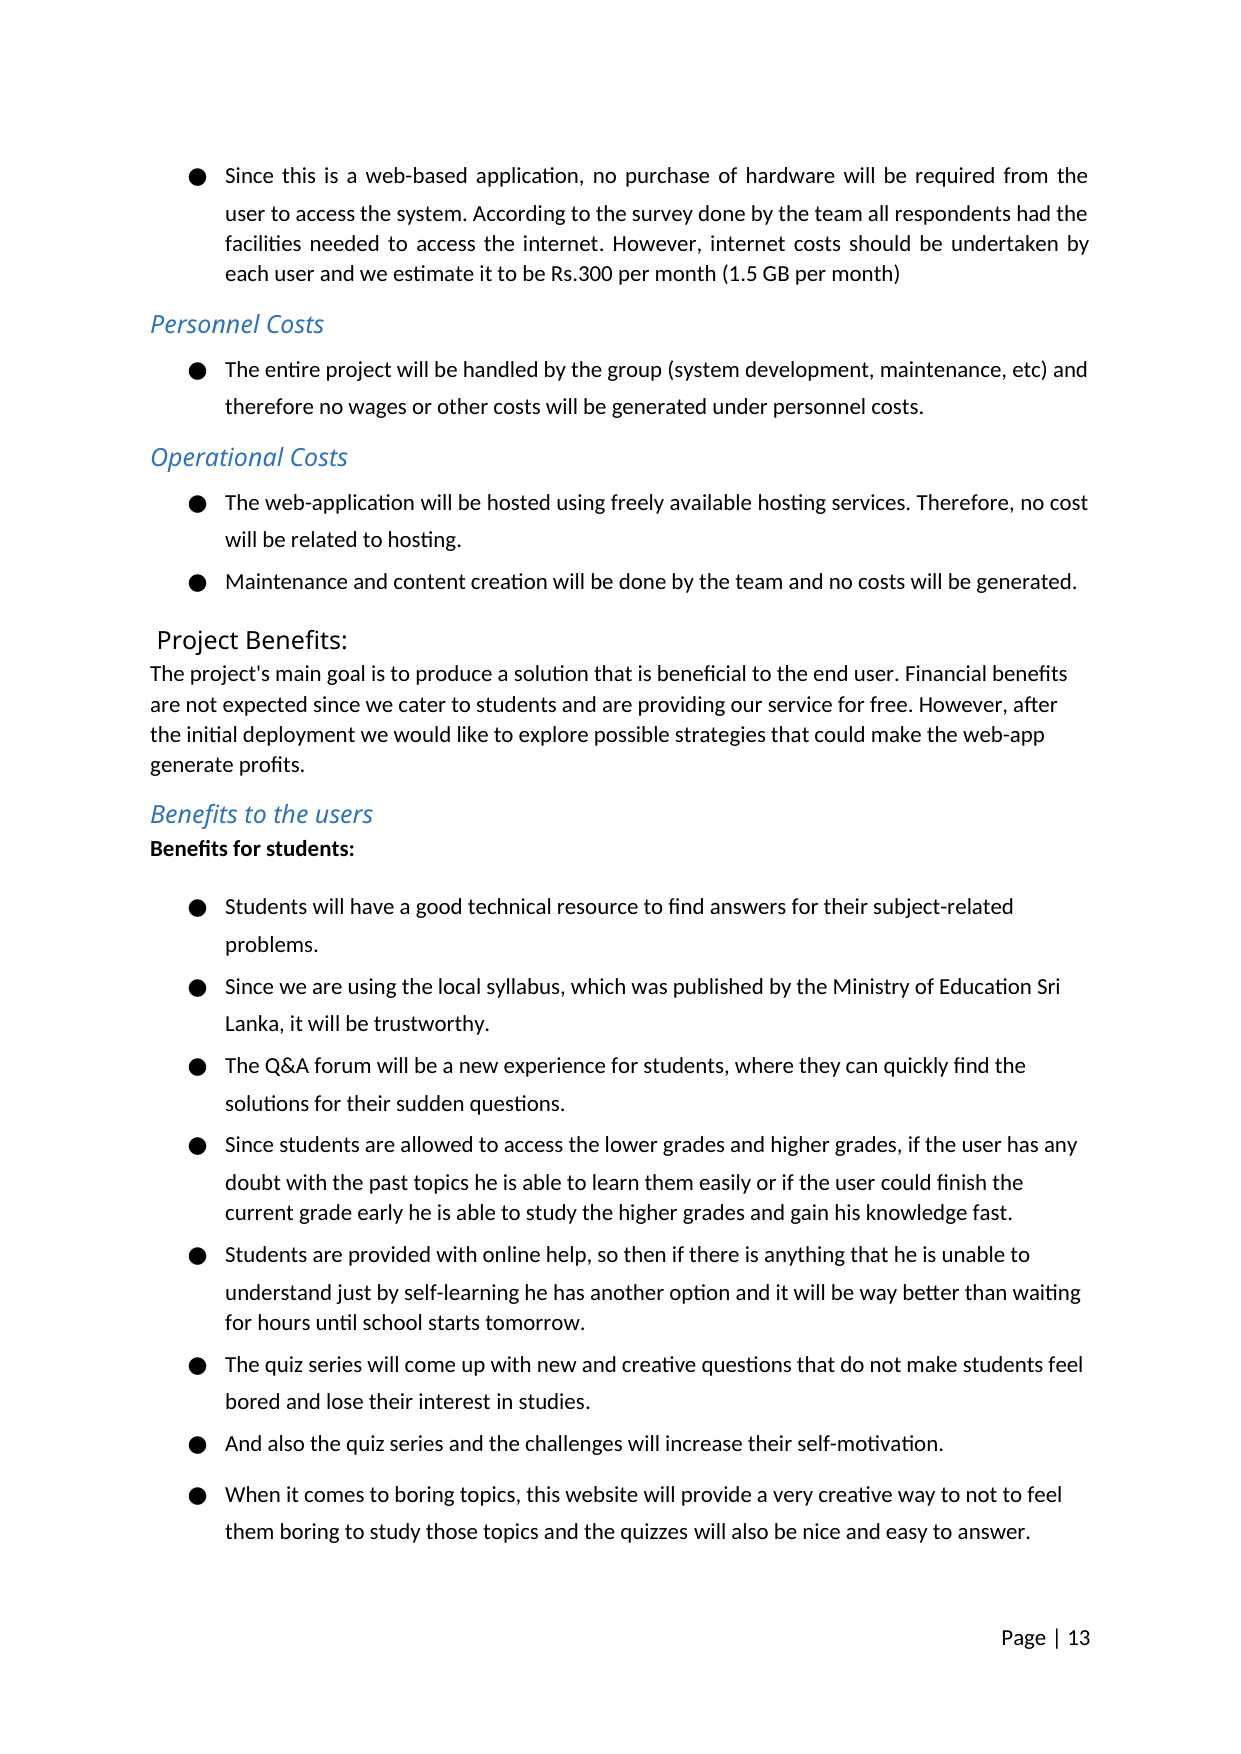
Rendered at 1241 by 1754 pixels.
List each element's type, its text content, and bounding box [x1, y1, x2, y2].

list The web-application will be hosted using freely available hosting services. Therefore, no cost will be related to hosting. [187, 476, 1090, 553]
list Since this is a web-based application, no purchase of hardware will be required from the user to access the system. According to the survey done by the team all respondents had the facilities needed to access the internet. However, internet costs should be undertaken by each user and we estimate it to be Rs.300 per month (1.5 GB per month) [187, 150, 1090, 288]
list The quiz series will come up with new and creative questions that do not make students feel bored and lose their interest in studies. [187, 1338, 1090, 1415]
list The entire project will be handled by the group (system development, maintenance, etc) and therefore no wages or other costs will be generated under personnel costs. [187, 343, 1090, 420]
subtitle Operational Costs [150, 439, 1090, 473]
list Students will have a good technical resource to find answers for their subject-related problems. [187, 881, 1090, 958]
subtitle Benefits to the users [150, 797, 1090, 831]
text Benefits for students: [150, 834, 1090, 862]
list Since students are allowed to access the lower grades and higher grades, if the user has any doubt with the past topics he is able to learn them easily or if the user could finish the current grade early he is able to study the higher grades and gain his knowledge fast. [187, 1119, 1090, 1226]
list The Q&A forum will be a new experience for students, where they can quickly find the solutions for their sudden questions. [187, 1039, 1090, 1117]
list Students are provided with online help, so then if there is anything that he is unable to understand just by self-learning he has another option and it will be way better than waiting for hours until school starts tomorrow. [187, 1228, 1090, 1336]
list And also the quiz series and the challenges will increase their self-motivation. [187, 1417, 1090, 1464]
list When it comes to boring topics, this website will provide a very creative way to not to feel them boring to study those topics and the quizzes will also be nice and easy to answer. [187, 1468, 1090, 1545]
text The project's main goal is to produce a solution that is beneficial to the end user. Financial benefits are not expected since we cater to students and are providing our service for free. However, after the initial deployment we would like to explore possible strategies that could make the web-app generate profits. [150, 659, 1090, 778]
list Maintenance and content creation will be done by the team and no costs will be generated. [187, 555, 1090, 602]
subtitle Project Benefits: [150, 623, 1090, 657]
subtitle Personnel Costs [150, 306, 1090, 341]
list Since we are using the local syllabus, which was published by the Ministry of Education Sri Lanka, it will be trustworthy. [187, 960, 1090, 1037]
